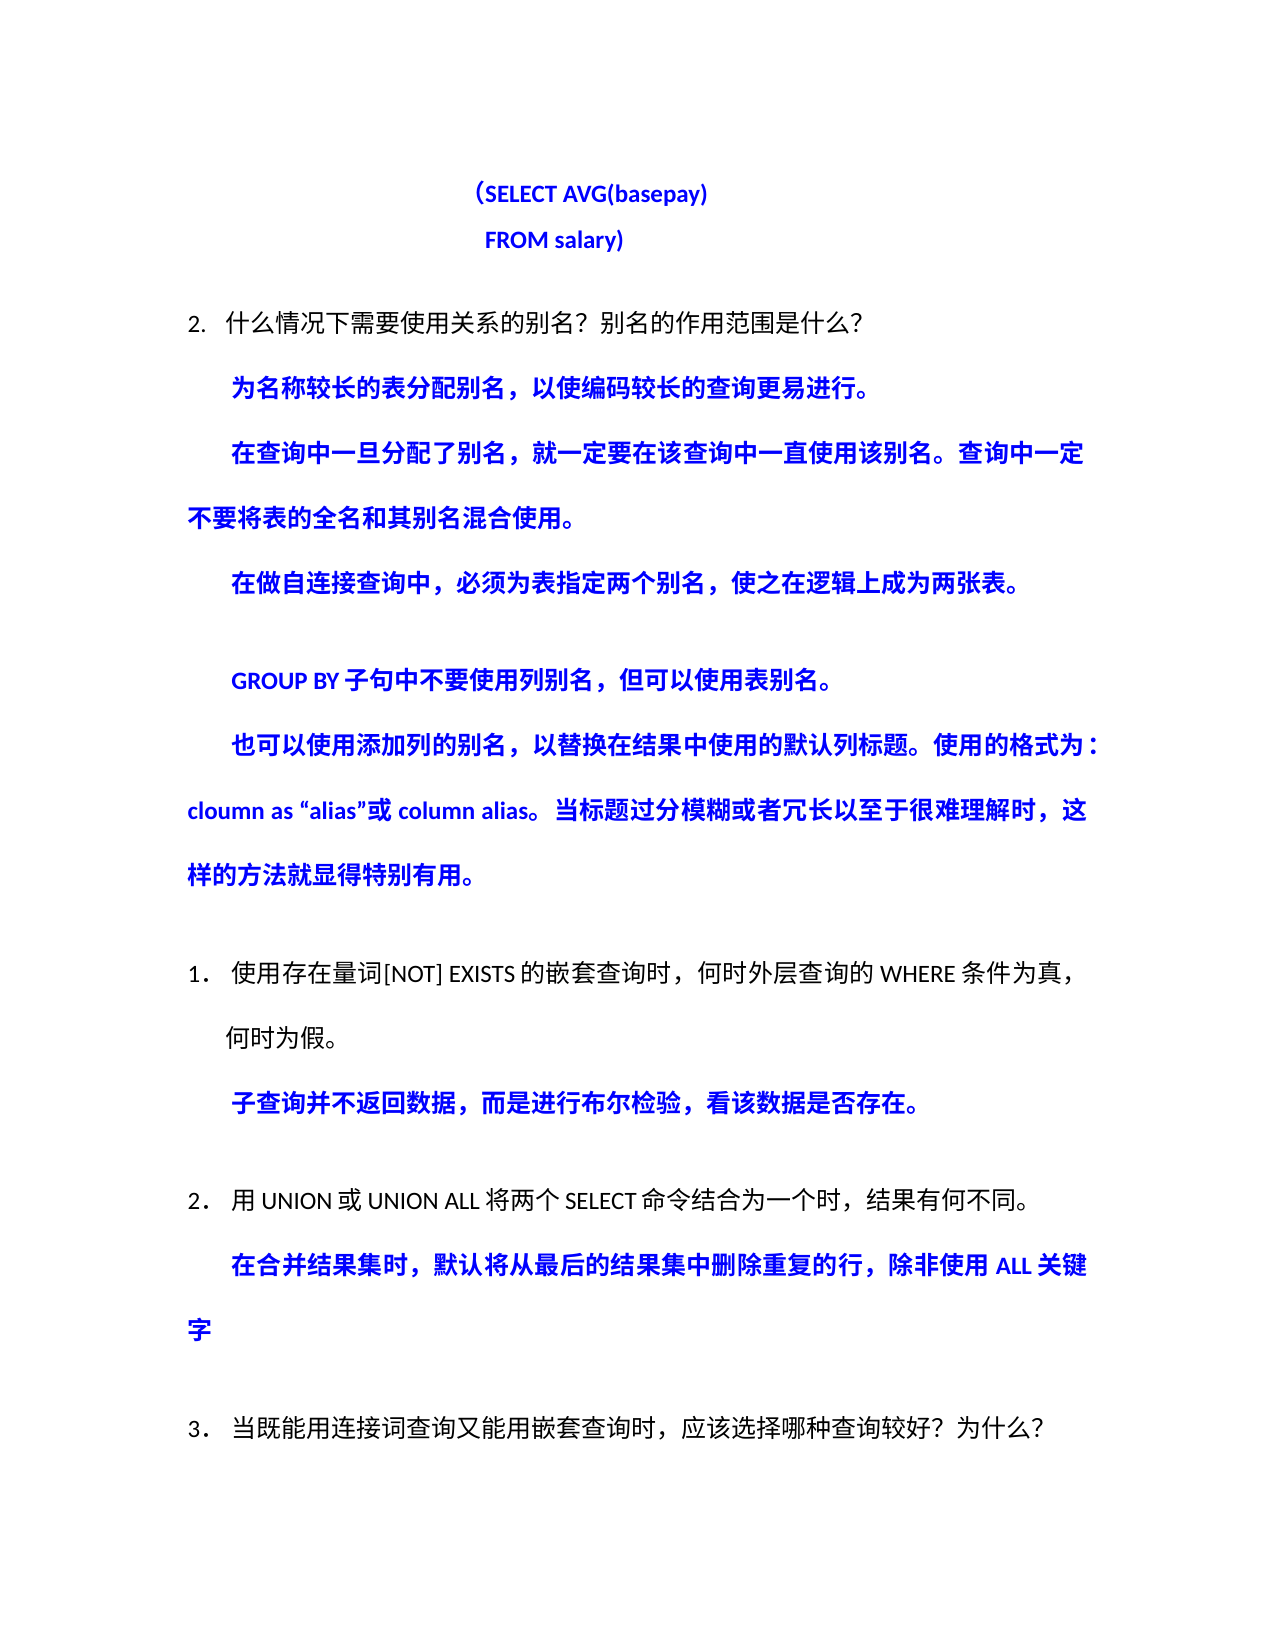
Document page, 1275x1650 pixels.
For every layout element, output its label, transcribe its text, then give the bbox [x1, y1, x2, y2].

list 用UNION或UNION ALL将两个SELECT命令结合为一个时，结果有何不同。 [187, 1166, 1087, 1231]
text GROUP BY子句中不要使用列别名，但可以使用表别名。 [187, 646, 1087, 711]
text 在查询中一旦分配了别名，就一定要在该查询中一直使用该别名。查询中一定不要将表的全名和其别名混合使用。 [187, 419, 1087, 549]
text 在合并结果集时，默认将从最后的结果集中删除重复的行，除非使用ALL关键字 [187, 1231, 1087, 1361]
text FROM salary) [187, 224, 1087, 256]
list 当既能用连接词查询又能用嵌套查询时，应该选择哪种查询较好？为什么？ [187, 1394, 1087, 1459]
list 什么情况下需要使用关系的别名？别名的作用范围是什么？ [187, 289, 1087, 354]
text （SELECT AVG(basepay) [187, 159, 1087, 224]
text 在做自连接查询中，必须为表指定两个别名，使之在逻辑上成为两张表。 [187, 549, 1087, 614]
text 也可以使用添加列的别名，以替换在结果中使用的默认列标题。使用的格式为：cloumn as “alias”或column alias。当标题过分模糊或者冗长以至于很难理解时，这样的方法就显得特别有用。 [187, 711, 1087, 906]
text 为名称较长的表分配别名，以使编码较长的查询更易进行。 [187, 354, 1087, 419]
list 使用存在量词[NOT] EXISTS的嵌套查询时，何时外层查询的WHERE条件为真，何时为假。 [187, 939, 1087, 1069]
text 子查询并不返回数据，而是进行布尔检验，看该数据是否存在。 [187, 1069, 1087, 1134]
